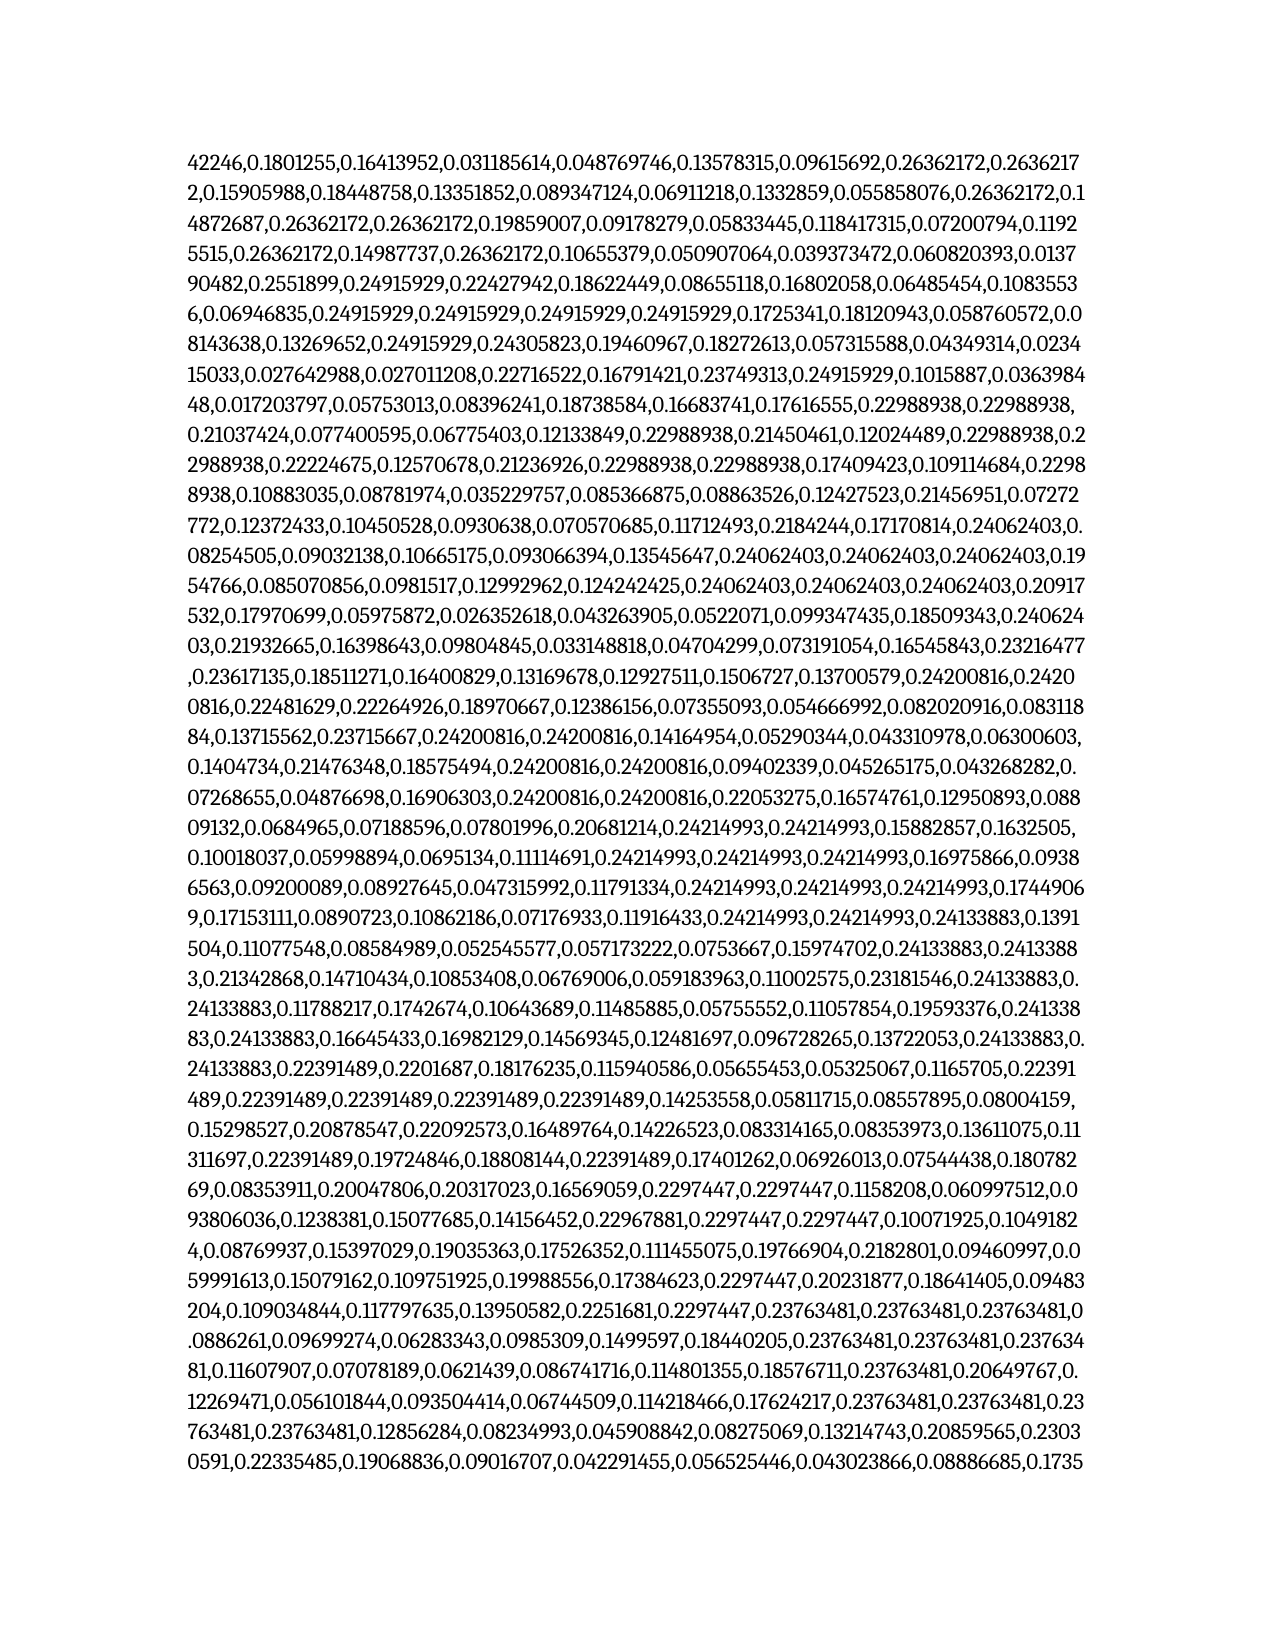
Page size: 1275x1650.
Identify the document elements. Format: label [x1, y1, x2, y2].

text [187, 150, 1087, 1475]
